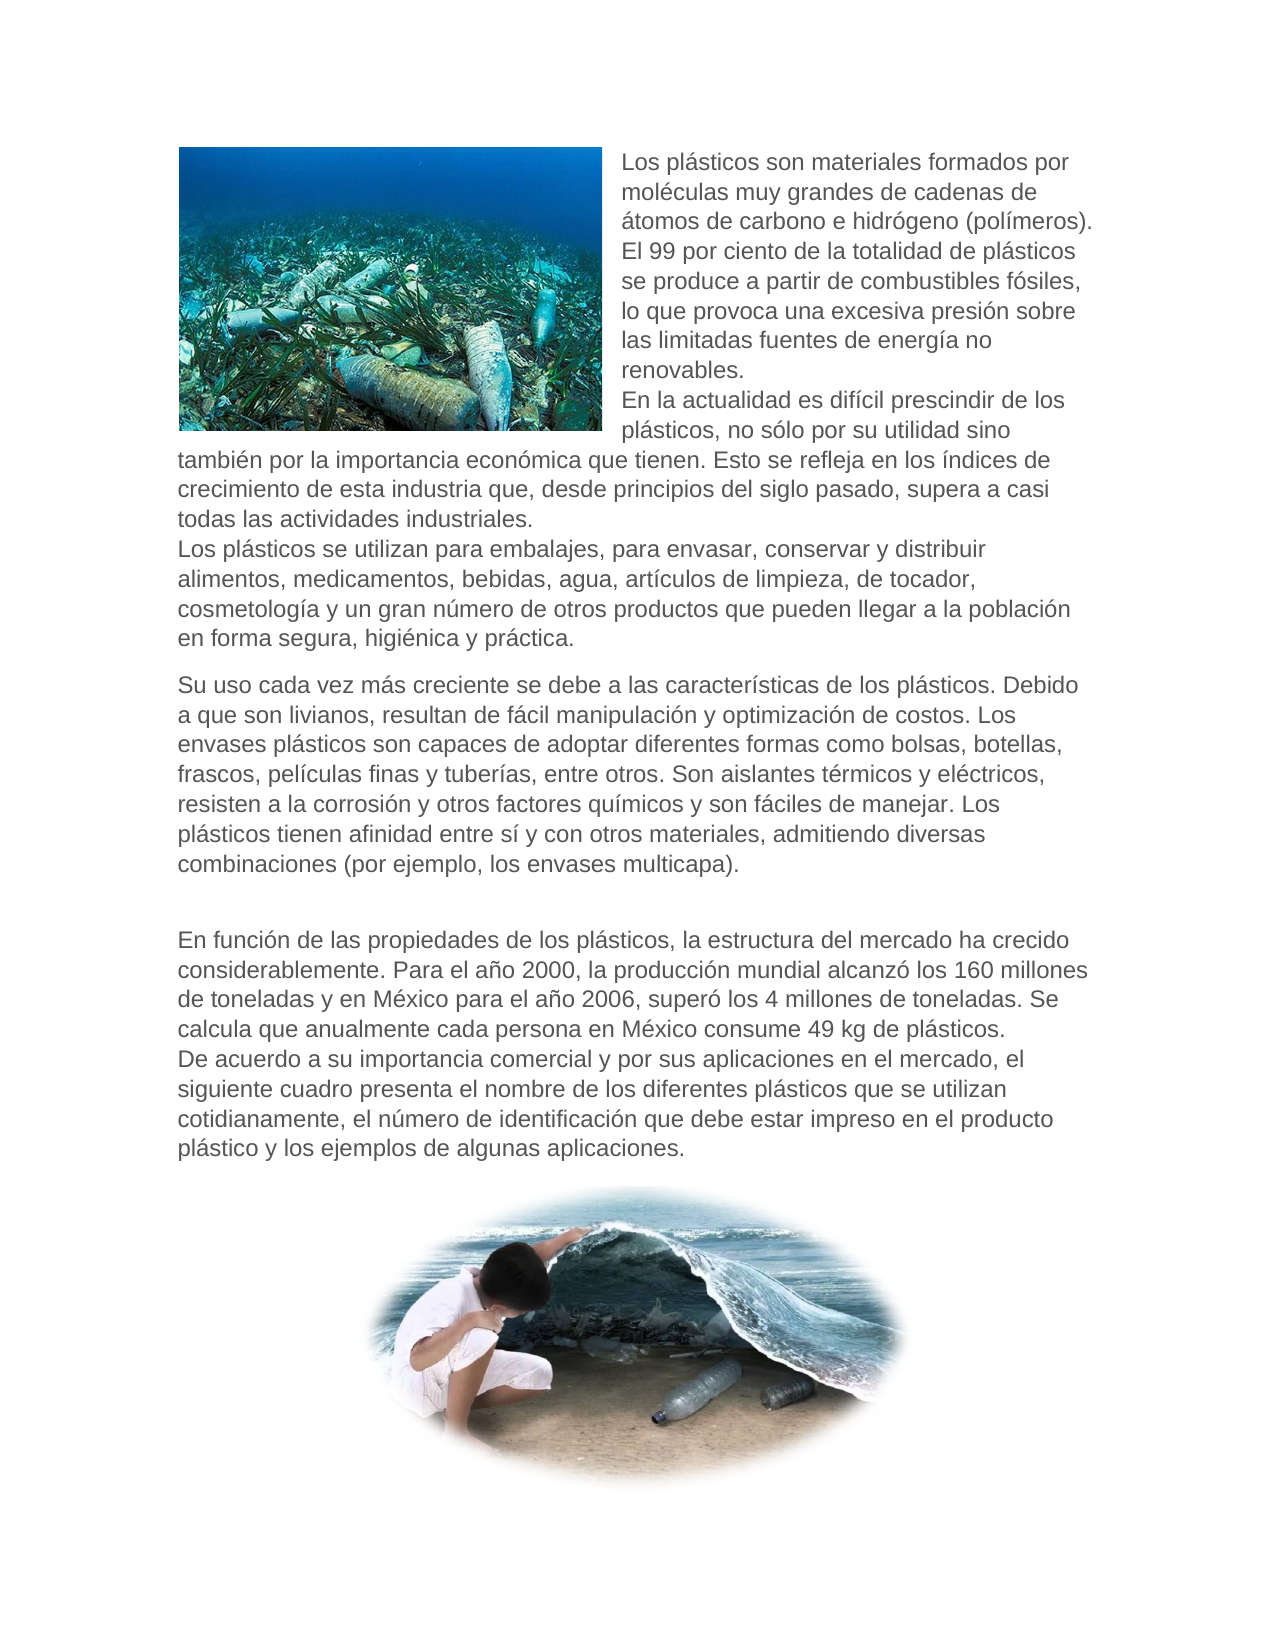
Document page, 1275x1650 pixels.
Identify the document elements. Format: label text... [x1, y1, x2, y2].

picture [283, 230, 296, 234]
picture [177, 147, 602, 429]
text Su uso cada vez más creciente se debe a las características de los plásticos. Debido a que son livianos, resultan de fácil manipulación y optimización de costos. Los envases plásticos son capaces de adoptar diferentes formas como bolsas, botellas, frascos, películas finas y tuberías, entre otros. Son aislantes térmicos y eléctricos, resisten a la corrosión y otros factores químicos y son fáciles de manejar. Los plásticos tienen afinidad entre sí y con otros materiales, admitiendo diversas combinaciones (por ejemplo, los envases multicapa). [177, 671, 1098, 877]
picture [230, 238, 240, 242]
picture [390, 1210, 883, 1465]
text En función de las propiedades de los plásticos, la estructura del mercado ha crecido considerablemente. Para el año 2000, la producción mundial alcanzó los 160 millones de toneladas y en México para el año 2006, superó los 4 millones de toneladas. Se calcula que anualmente cada persona en México consume 49 kg de plásticos. De acuerdo a su importancia comercial y por sus aplicaciones en el mercado, el siguiente cuadro presenta el nombre de los diferentes plásticos que se utilizan cotidianamente, el número de identificación que debe estar impreso en el producto plástico y los ejemplos de algunas aplicaciones. [177, 896, 1098, 1162]
picture [545, 252, 552, 258]
